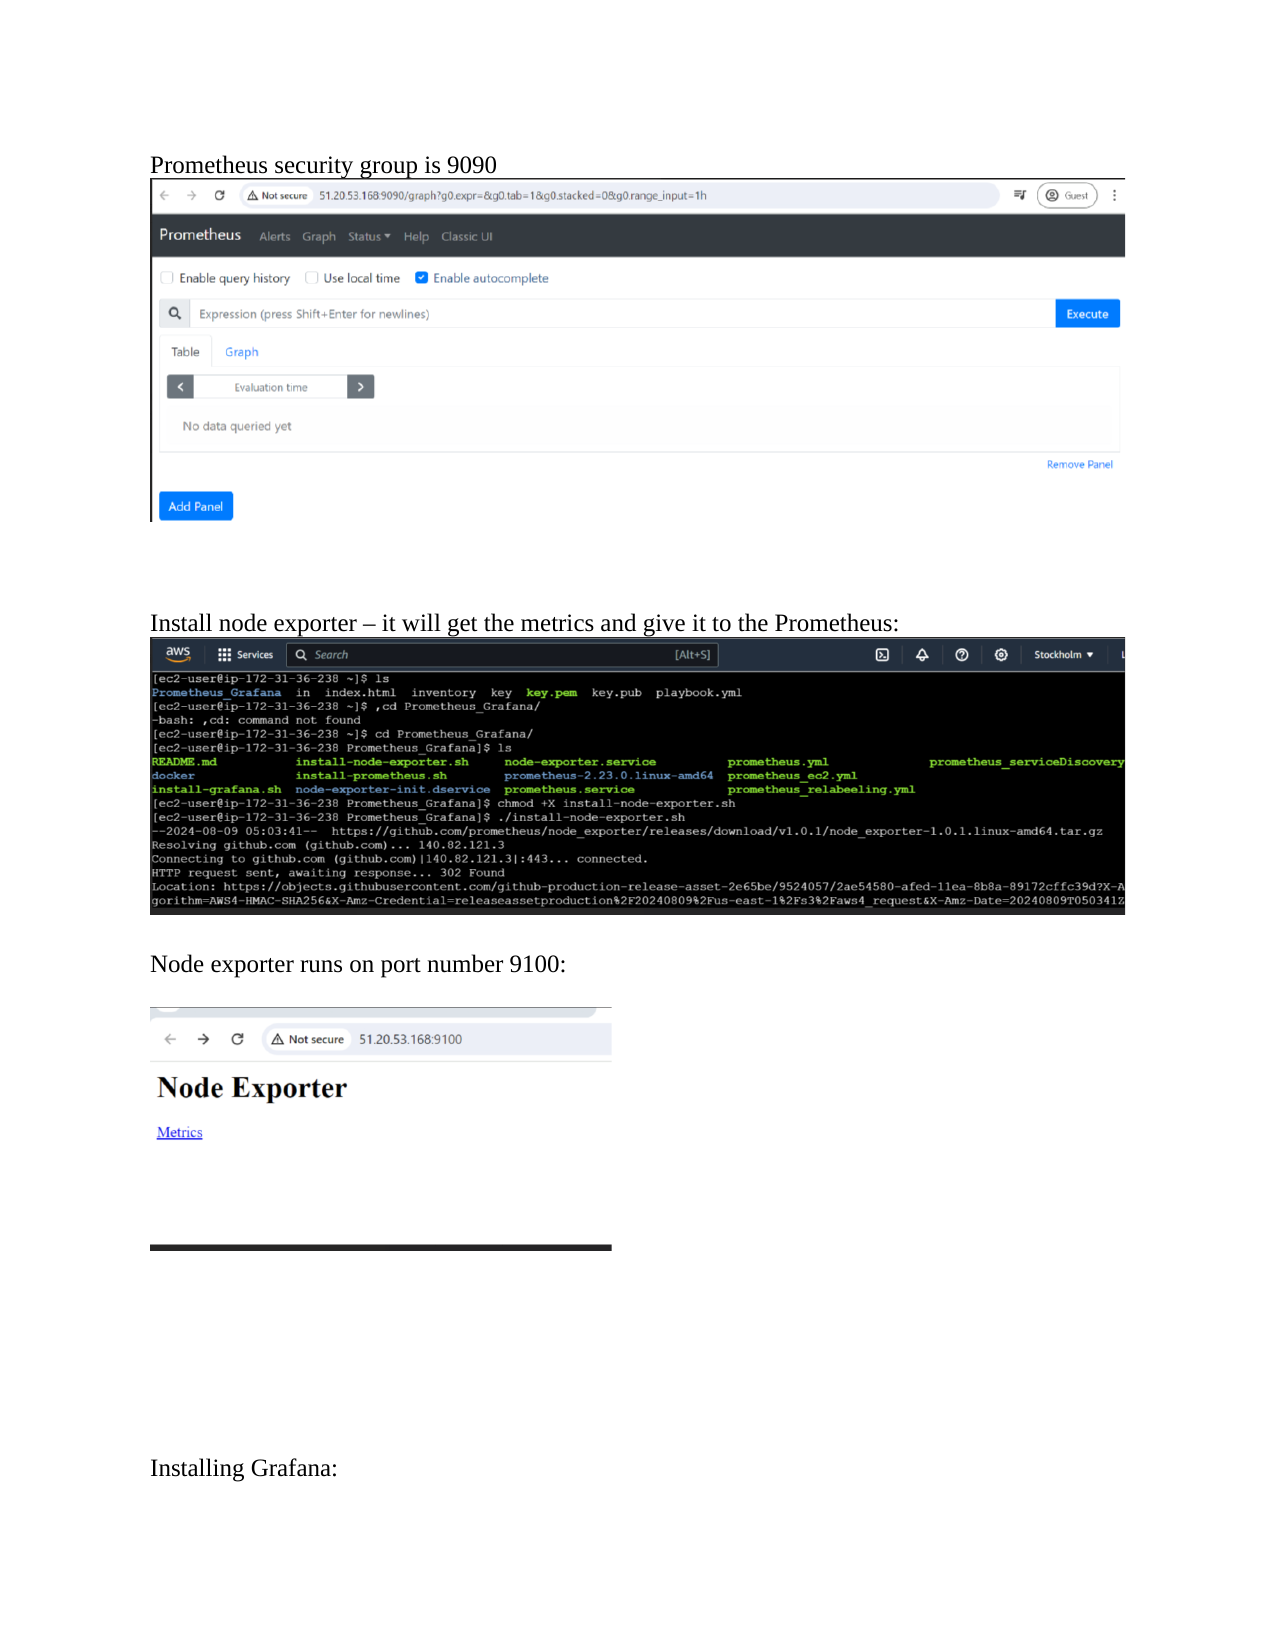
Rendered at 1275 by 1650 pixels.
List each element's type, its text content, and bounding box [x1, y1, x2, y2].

text Install node exporter – it will get the metrics and give it to the Prometheus: [150, 608, 1125, 637]
text Installing Grafana: [150, 1453, 1125, 1482]
picture [150, 637, 1125, 915]
text Node exporter runs on port number 9100: [150, 949, 1125, 978]
picture [150, 178, 1125, 522]
text Prometheus security group is 9090 [150, 150, 1125, 178]
picture [150, 1007, 612, 1251]
